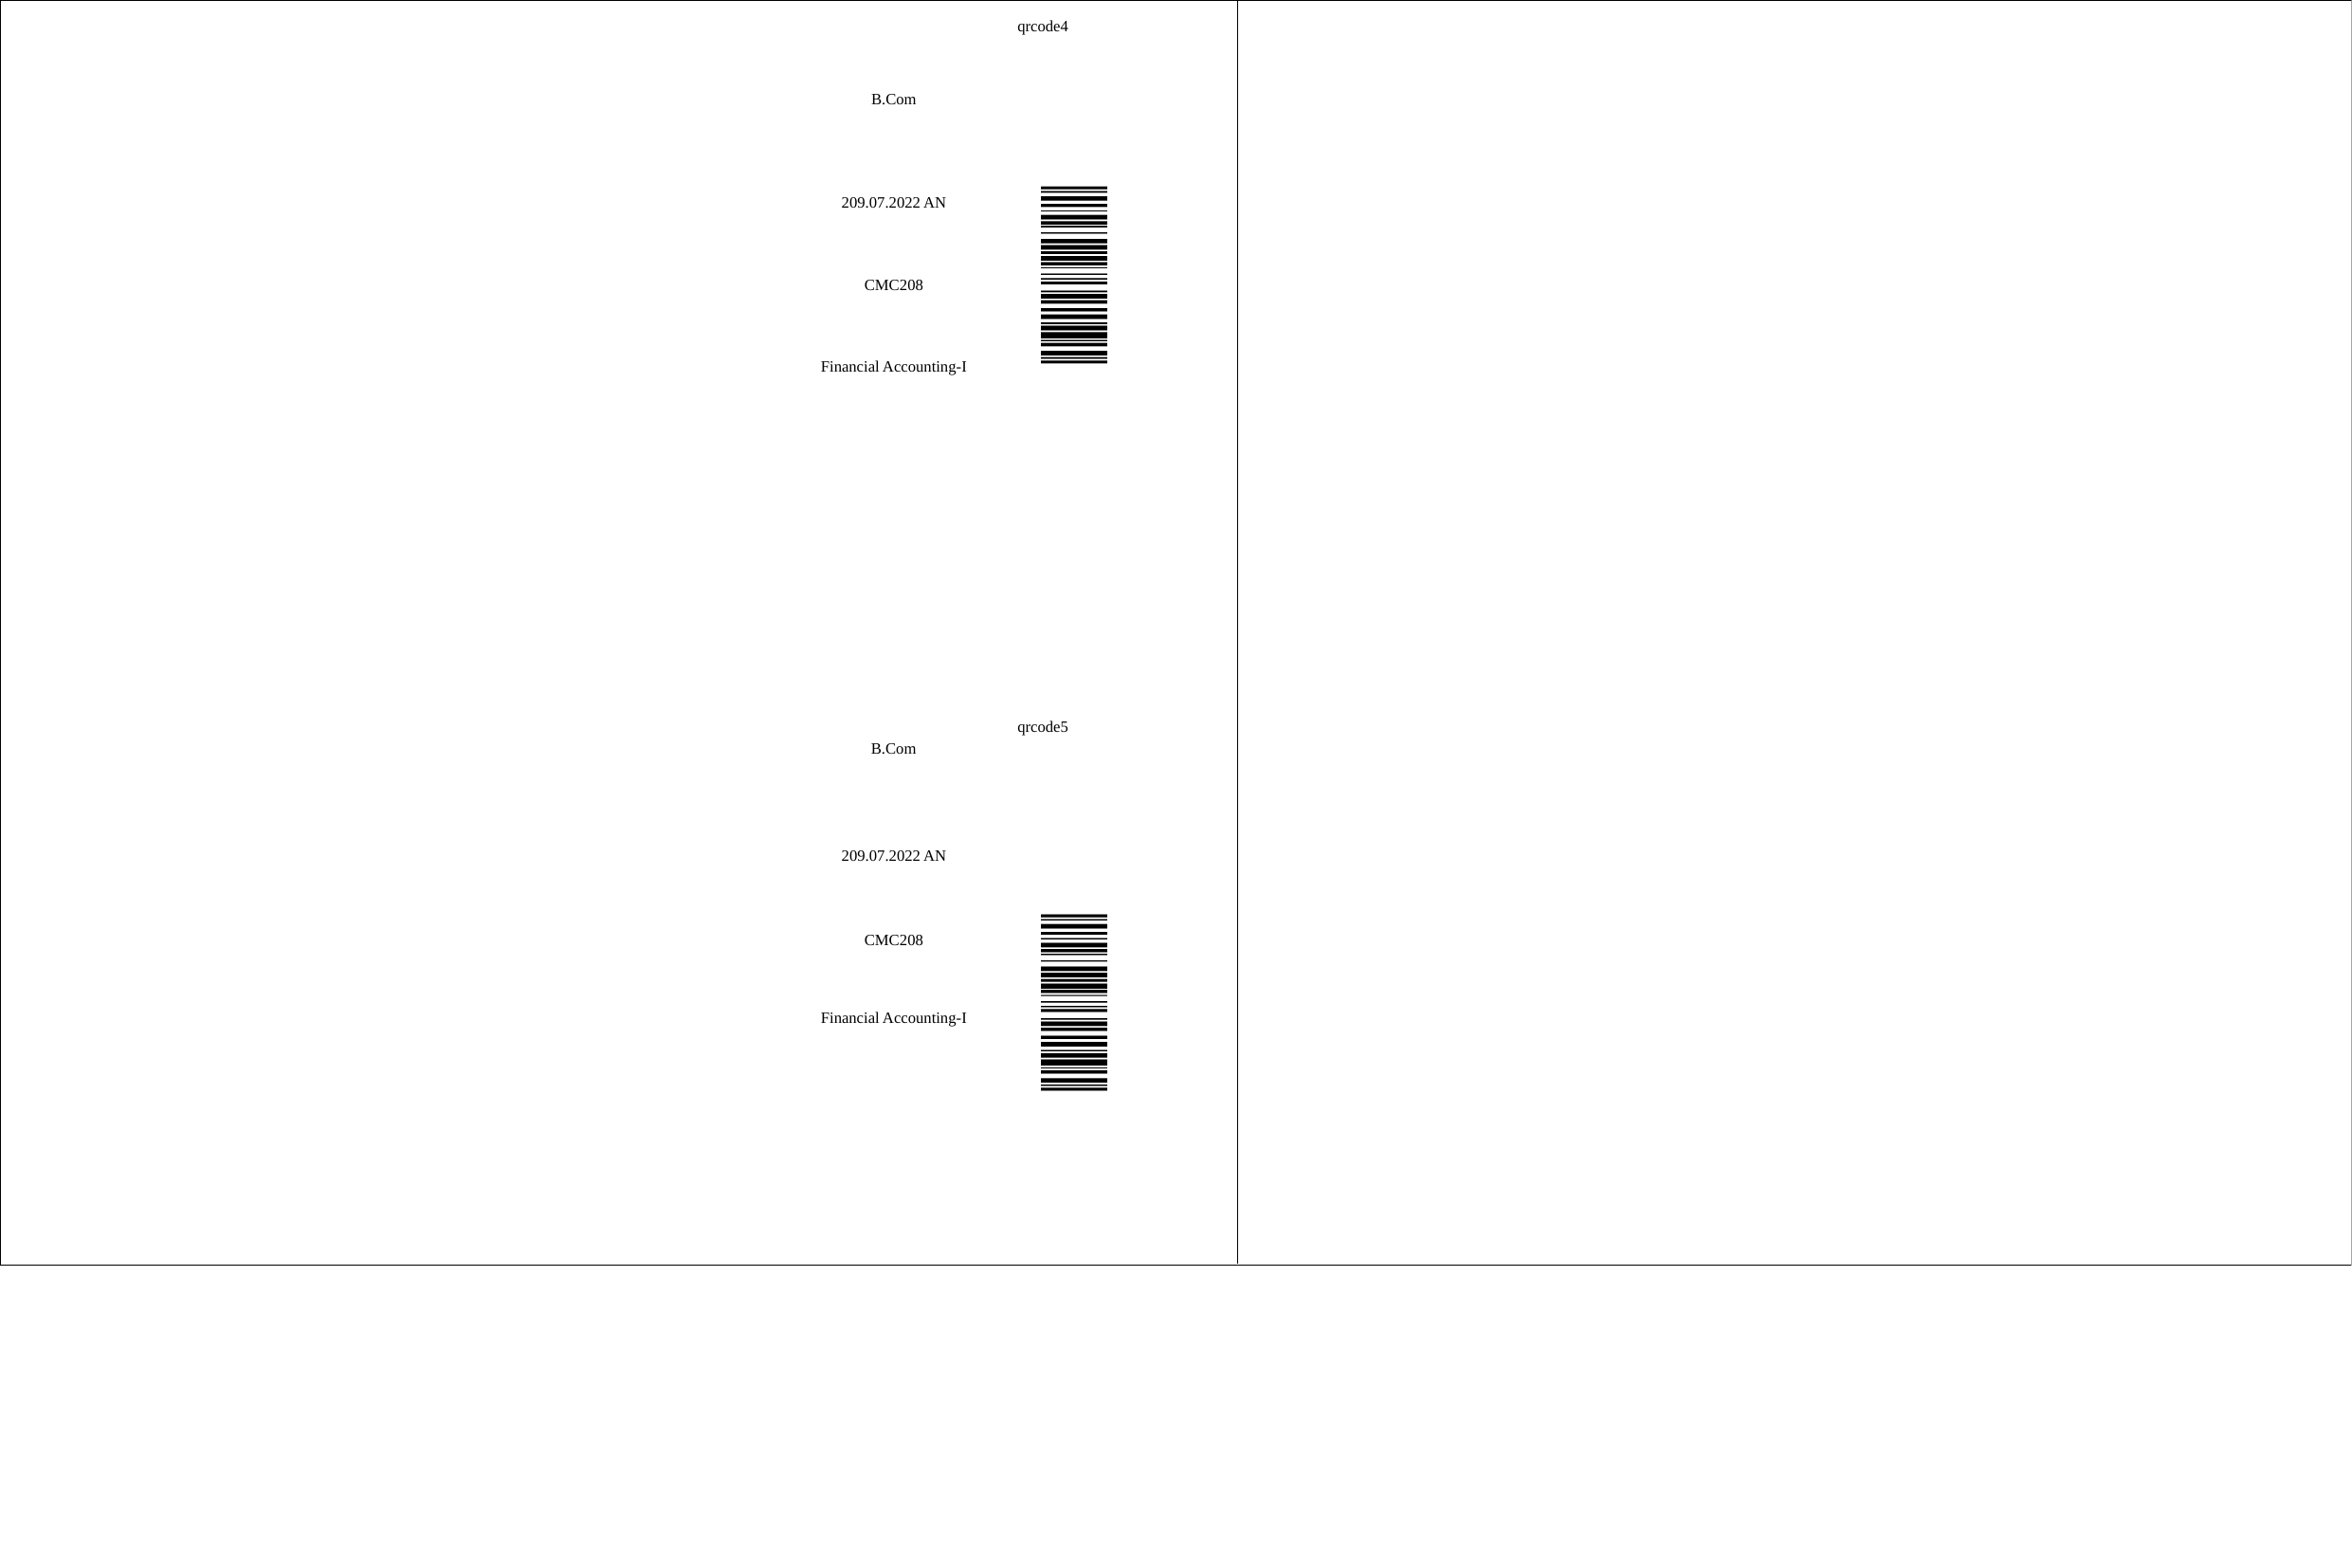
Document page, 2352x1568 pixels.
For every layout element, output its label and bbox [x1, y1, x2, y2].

picture [1034, 901, 1114, 1105]
table_header [1, 1, 1237, 1264]
table_header [1238, 1, 2351, 1264]
picture [1034, 173, 1114, 378]
